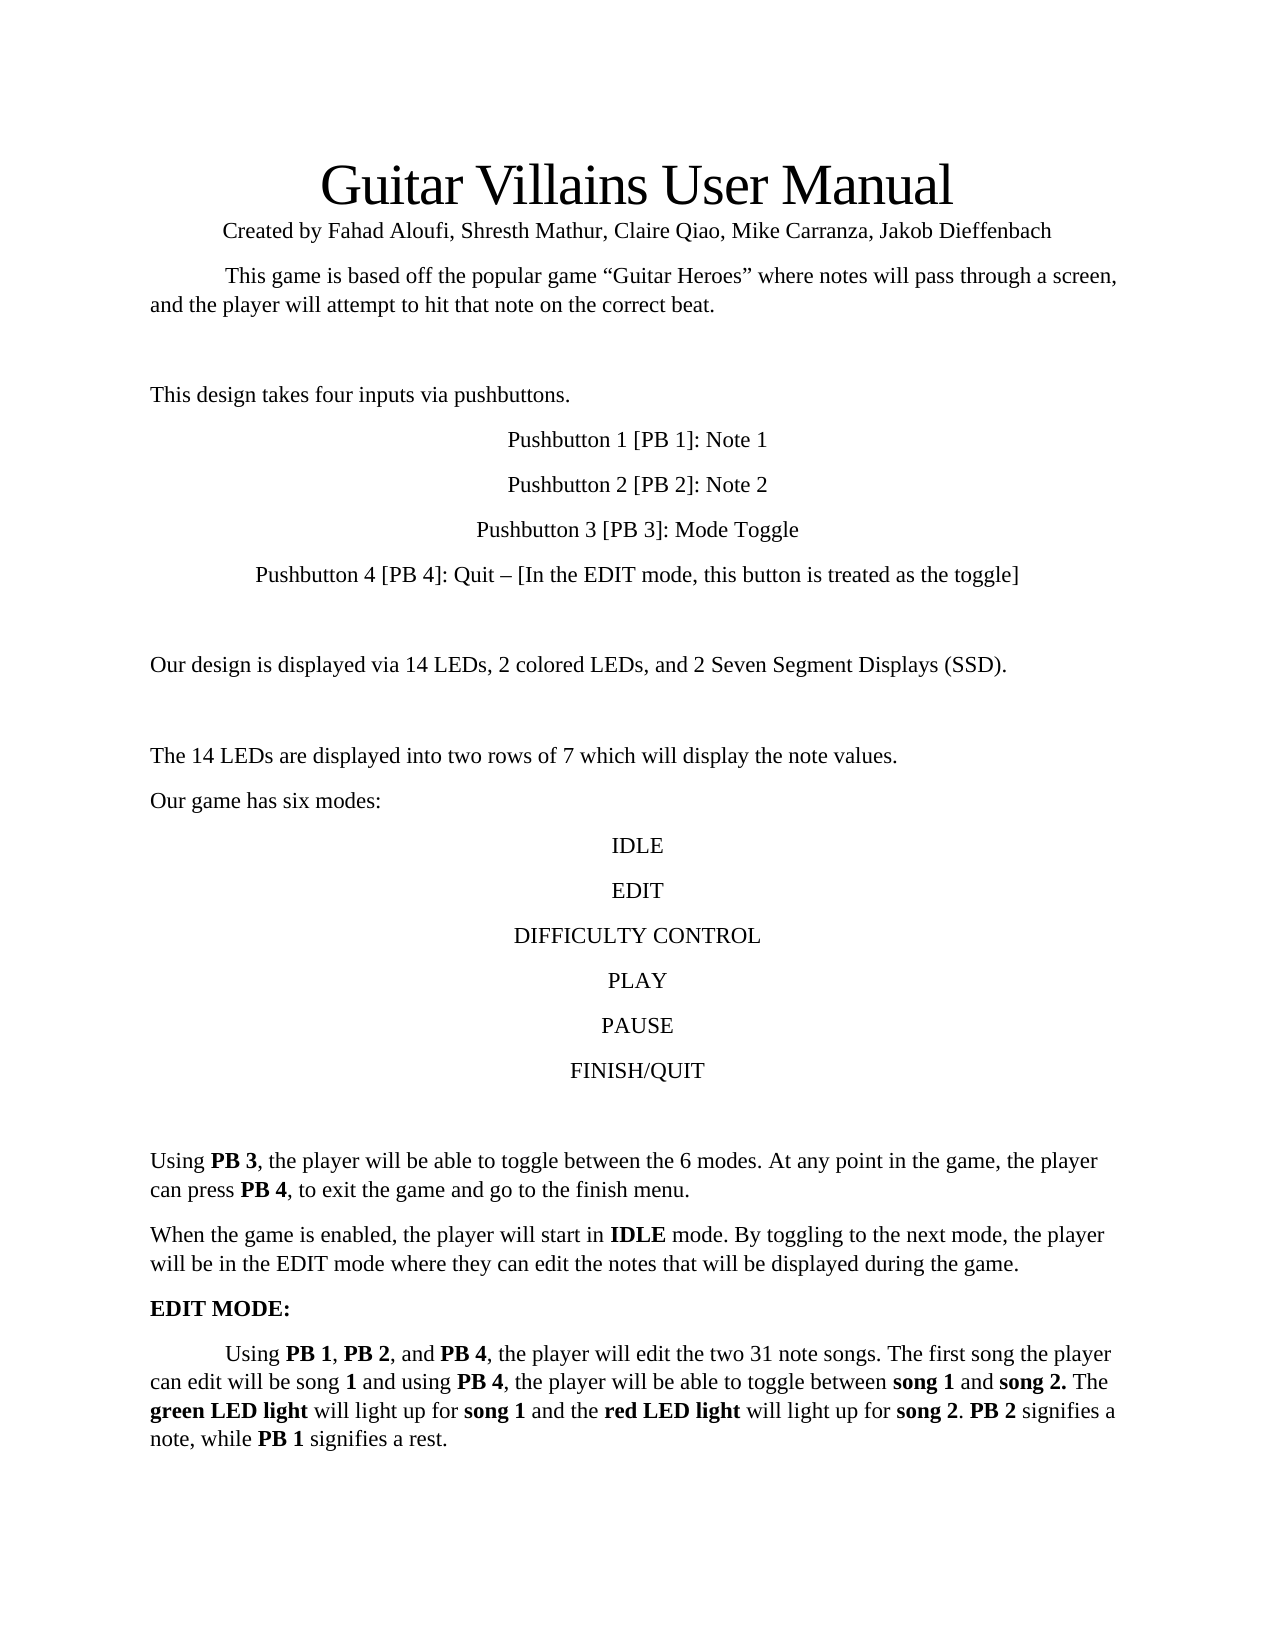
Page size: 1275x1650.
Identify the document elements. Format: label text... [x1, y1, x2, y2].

title Guitar Villains User Manual [150, 150, 1125, 217]
text The 14 LEDs are displayed into two rows of 7 which will display the note values. [150, 742, 1125, 768]
text EDIT [150, 877, 1125, 903]
text Pushbutton 3 [PB 3]: Mode Toggle [150, 516, 1125, 542]
text IDLE [150, 832, 1125, 858]
text Created by Fahad Aloufi, Shresth Mathur, Claire Qiao, Mike Carranza, Jakob Dieffenbach [150, 217, 1125, 243]
text This game is based off the popular game “Guitar Heroes” where notes will pass through a screen, and the player will attempt to hit that note on the correct beat. [150, 262, 1125, 317]
text Pushbutton 4 [PB 4]: Quit – [In the EDIT mode, this button is treated as the toggle] [150, 561, 1125, 588]
text Pushbutton 1 [PB 1]: Note 1 [150, 426, 1125, 452]
text PAUSE [150, 1012, 1125, 1039]
text PLAY [150, 967, 1125, 993]
text Our design is displayed via 14 LEDs, 2 colored LEDs, and 2 Seven Segment Displays (SSD). [150, 651, 1125, 678]
text DIFFICULTY CONTROL [150, 922, 1125, 948]
text Pushbutton 2 [PB 2]: Note 2 [150, 471, 1125, 497]
text FINISH/QUIT [150, 1057, 1125, 1084]
text EDIT MODE: [150, 1295, 1125, 1321]
text When the game is enabled, the player will start in IDLE mode. By toggling to the next mode, the player will be in the EDIT mode where they can edit the notes that will be displayed during the game. [150, 1221, 1125, 1276]
text This design takes four inputs via pushbuttons. [150, 381, 1125, 407]
text Our game has six modes: [150, 787, 1125, 813]
text Using PB 1, PB 2, and PB 4, the player will edit the two 31 note songs. The first song the player can edit will be song 1 and using PB 4, the player will be able to toggle between song 1 and song 2. The green LED light will light up for song 1 and the red LED light will light up for song 2. PB 2 signifies a note, while PB 1 signifies a rest. [150, 1340, 1125, 1451]
text Using PB 3, the player will be able to toggle between the 6 modes. At any point in the game, the player can press PB 4, to exit the game and go to the finish menu. [150, 1148, 1125, 1202]
